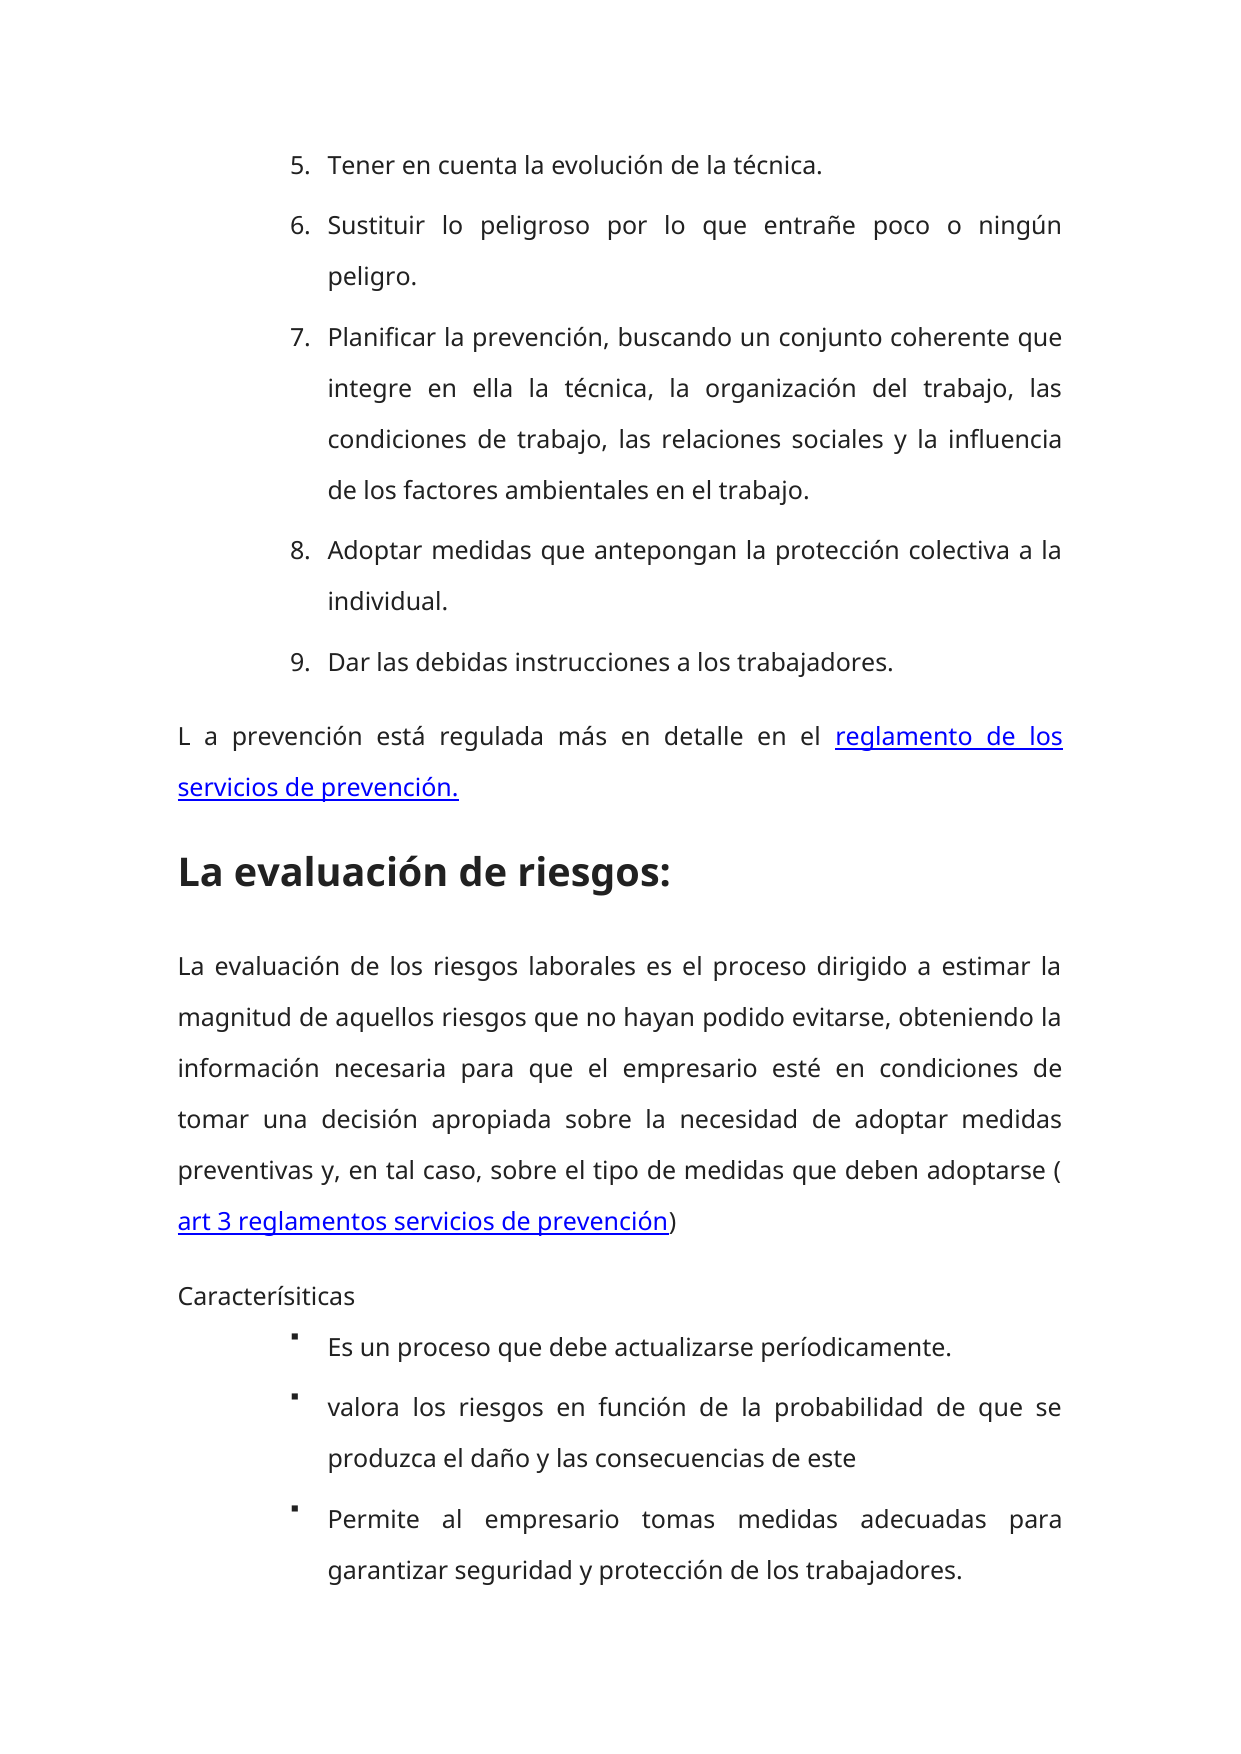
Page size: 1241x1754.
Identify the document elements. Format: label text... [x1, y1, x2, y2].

text Caracterísiticas [177, 1278, 1063, 1313]
list Dar las debidas instrucciones a los trabajadores. [290, 644, 1063, 678]
text L a prevención está regulada más en detalle en el reglamento de los servicios de prevención. [177, 719, 1063, 804]
list Es un proceso que debe actualizarse períodicamente. [290, 1329, 1063, 1364]
text La evaluación de riesgos: [177, 844, 1063, 898]
text La evaluación de los riesgos laborales es el proceso dirigido a estimar la magnitud de aquellos riesgos que no hayan podido evitarse, obteniendo la información necesaria para que el empresario esté en condiciones de tomar una decisión apropiada sobre la necesidad de adoptar medidas preventivas y, en tal caso, sobre el tipo de medidas que deben adoptarse ( art 3 reglamentos servicios de prevención) [177, 949, 1063, 1238]
list Planificar la prevención, buscando un conjunto coherente que integre en ella la técnica, la organización del trabajo, las condiciones de trabajo, las relaciones sociales y la influencia de los factores ambientales en el trabajo. [290, 319, 1063, 507]
list Adoptar medidas que antepongan la protección colectiva a la individual. [290, 533, 1063, 618]
list valora los riesgos en función de la probabilidad de que se produzca el daño y las consecuencias de este [290, 1390, 1063, 1475]
list Sustituir lo peligroso por lo que entrañe poco o ningún peligro. [290, 208, 1063, 293]
list Permite al empresario tomas medidas adecuadas para garantizar seguridad y protección de los trabajadores. [290, 1501, 1063, 1587]
list Tener en cuenta la evolución de la técnica. [290, 148, 1063, 182]
